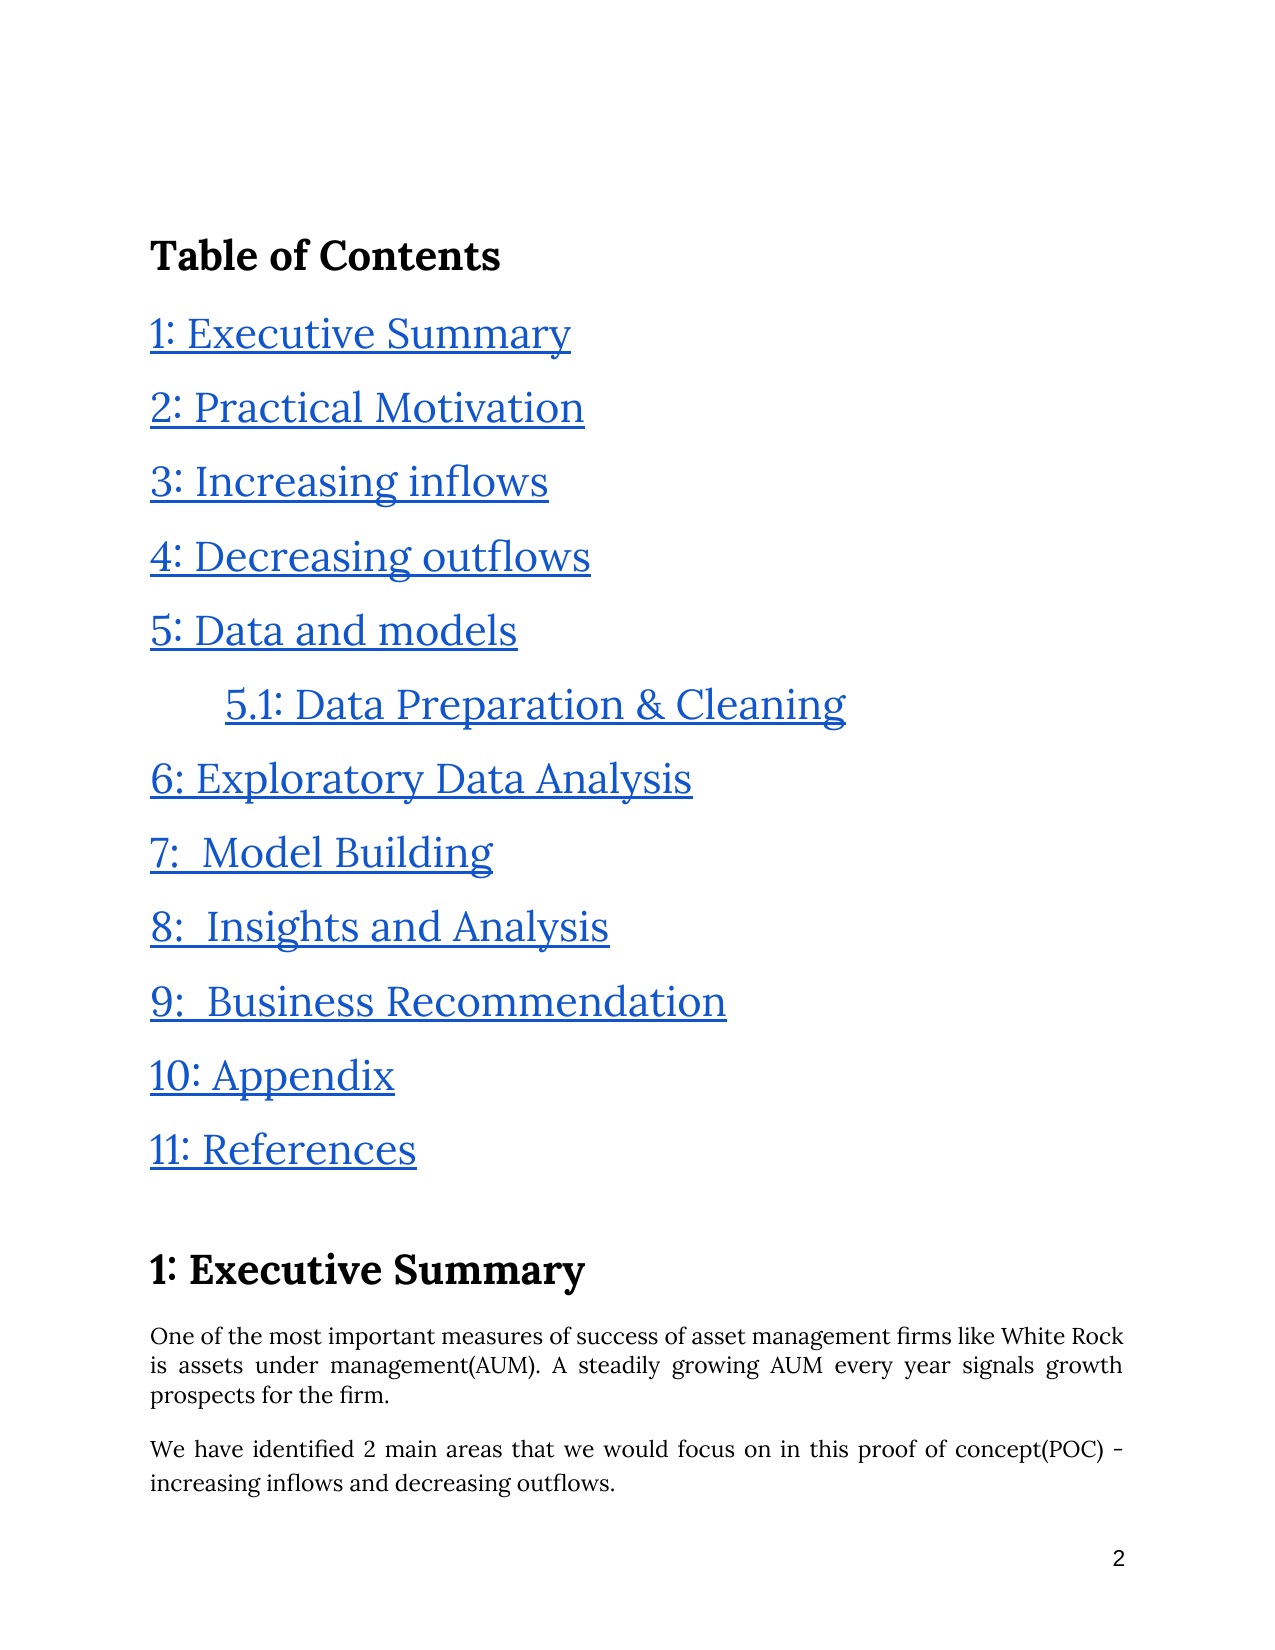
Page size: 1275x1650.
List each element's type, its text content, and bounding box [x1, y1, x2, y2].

subtitle Table of Contents [150, 228, 1125, 282]
subtitle 1: Executive Summary [150, 1243, 1125, 1296]
text One of the most important measures of success of asset management firms like White Rock is assets under management(AUM). A steadily growing AUM every year signals growth prospects for the firm. [150, 1321, 1125, 1409]
text We have identified 2 main areas that we would focus on in this proof of concept(POC) - increasing inflows and decreasing outflows. [150, 1434, 1125, 1497]
